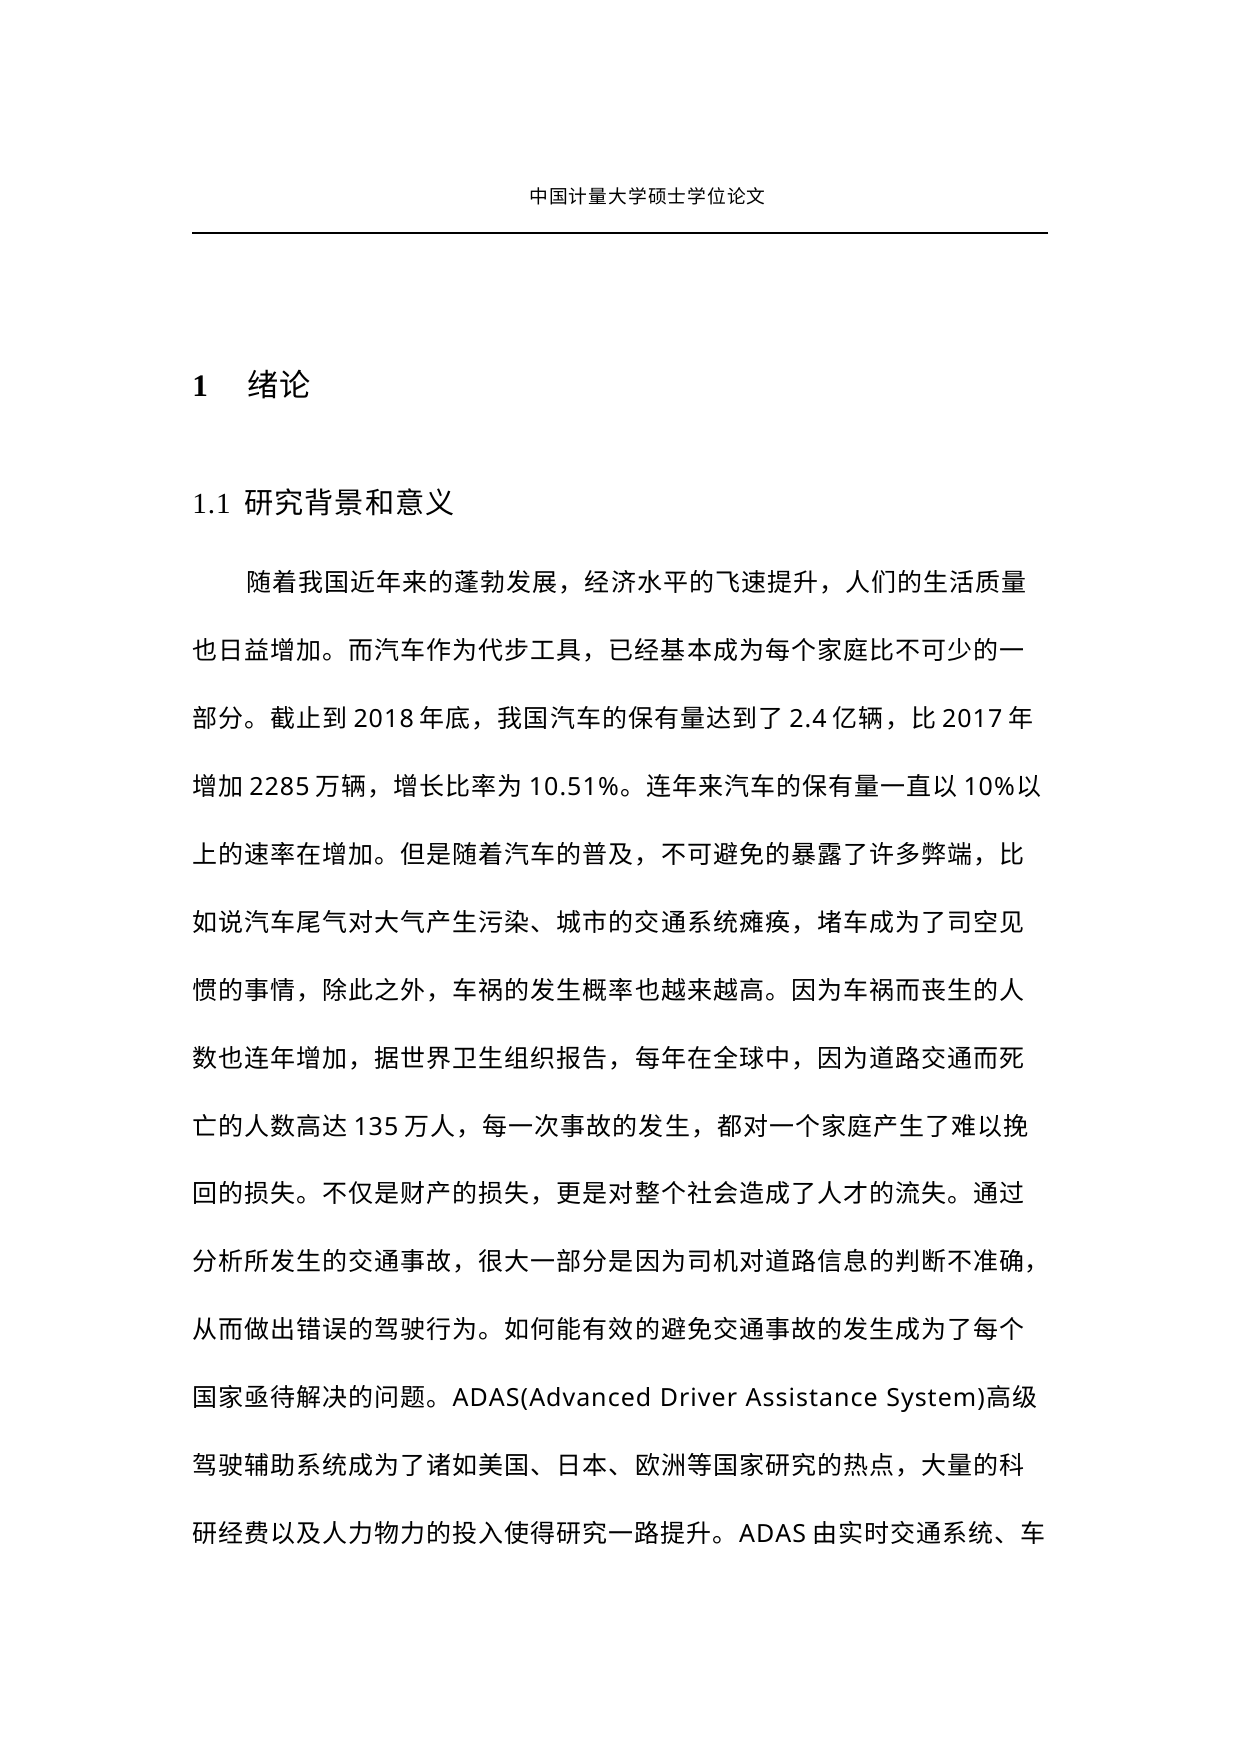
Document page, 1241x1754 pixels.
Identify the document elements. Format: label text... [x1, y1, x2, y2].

list 绪论 [192, 348, 1048, 416]
list 研究背景和意义 [192, 466, 1048, 534]
